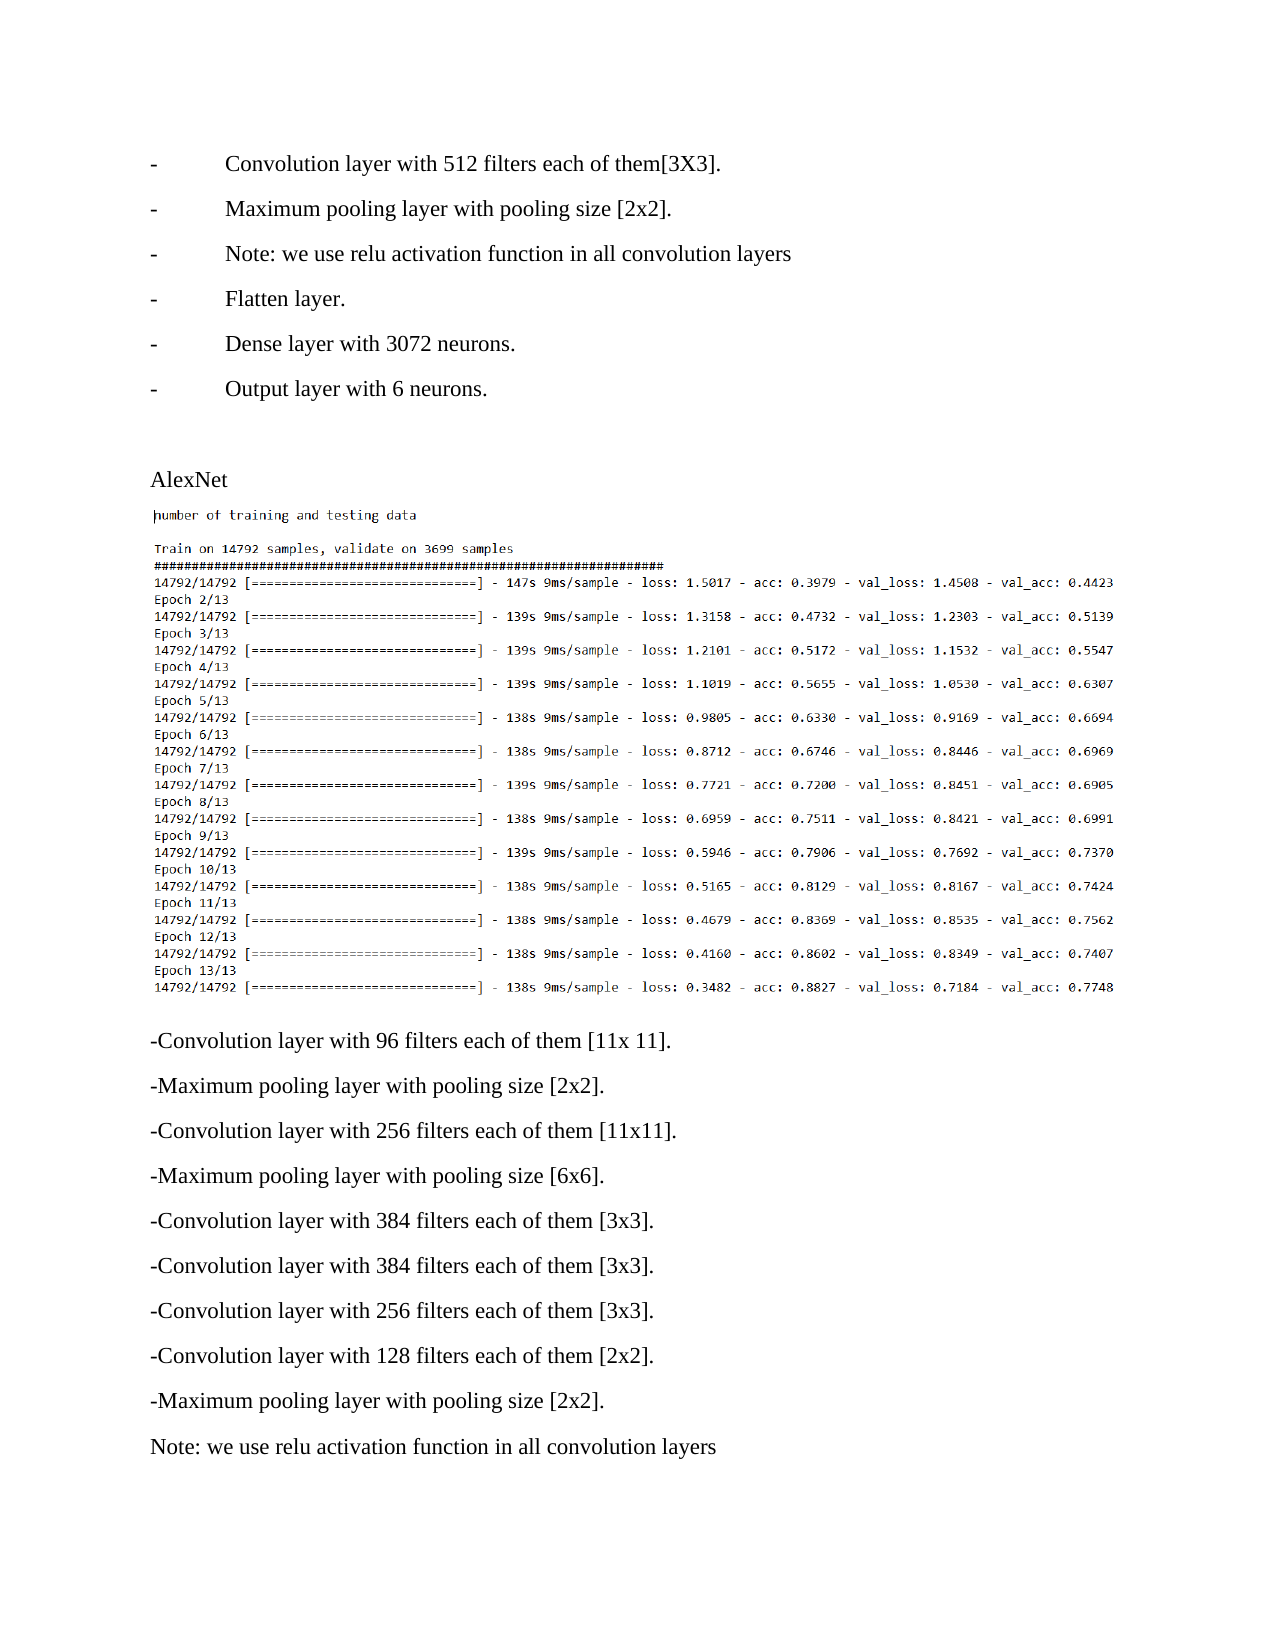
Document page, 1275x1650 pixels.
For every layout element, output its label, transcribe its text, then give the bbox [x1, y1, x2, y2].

text -Convolution layer with 256 filters each of them [3x3]. [150, 1297, 1125, 1324]
text - Flatten layer. [150, 285, 1125, 312]
text -Convolution layer with 96 filters each of them [11x 11]. [150, 1027, 1125, 1053]
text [150, 150, 1125, 176]
text -Convolution layer with 384 filters each of them [3x3]. [150, 1207, 1125, 1233]
text - Note: we use relu activation function in all convolution layers [150, 240, 1125, 267]
text -Maximum pooling layer with pooling size [2x2]. [150, 1072, 1125, 1098]
text Note: we use relu activation function in all convolution layers [150, 1433, 1125, 1459]
text -Convolution layer with 256 filters each of them [11x11]. [150, 1117, 1125, 1143]
text - Dense layer with 3072 neurons. [150, 330, 1125, 357]
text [150, 195, 1125, 221]
text -Maximum pooling layer with pooling size [2x2]. [150, 1388, 1125, 1414]
text - Output layer with 6 neurons. [150, 376, 1125, 402]
text -Maximum pooling layer with pooling size [6x6]. [150, 1162, 1125, 1188]
picture [150, 510, 1128, 1008]
text -Convolution layer with 384 filters each of them [3x3]. [150, 1252, 1125, 1279]
text AlexNet [150, 466, 1125, 492]
text -Convolution layer with 128 filters each of them [2x2]. [150, 1342, 1125, 1369]
